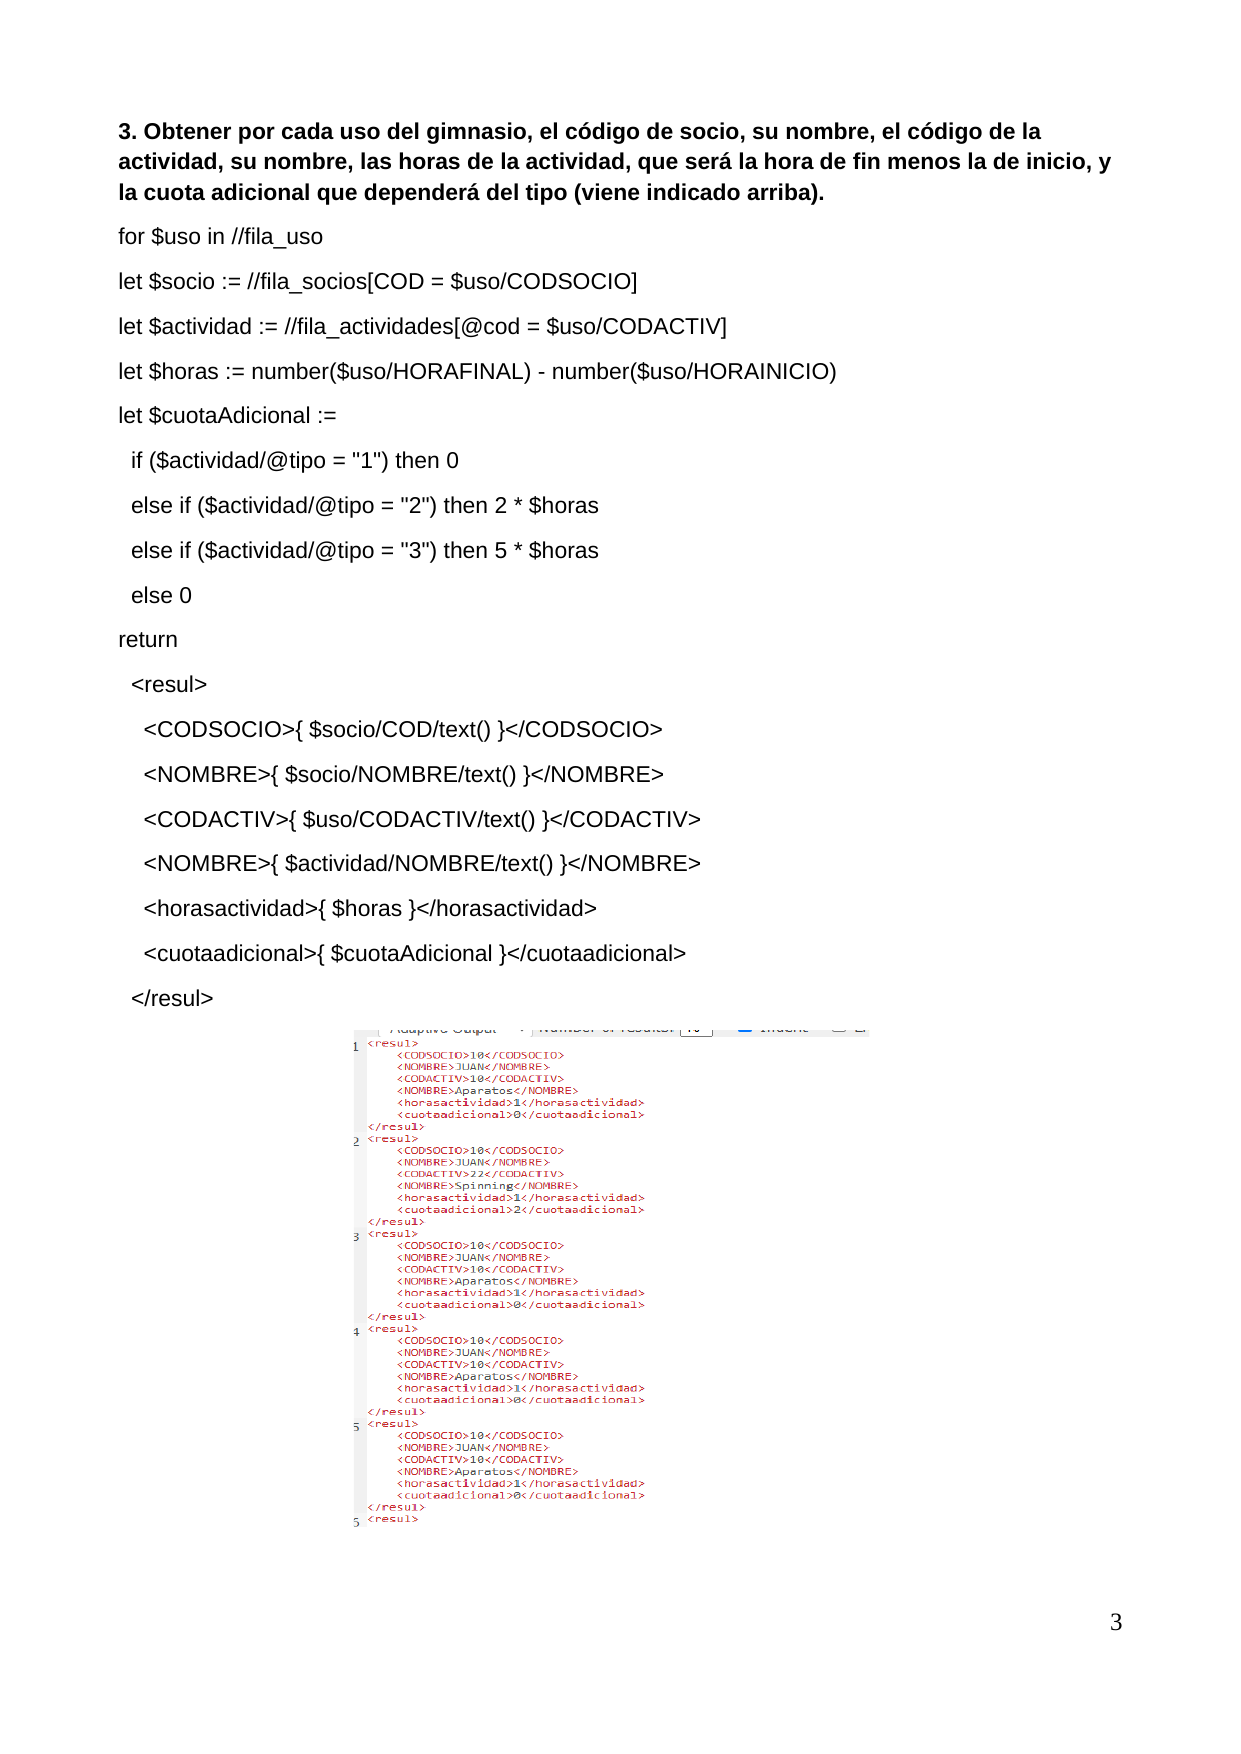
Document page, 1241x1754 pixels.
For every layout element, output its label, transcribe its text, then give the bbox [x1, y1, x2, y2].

text </resul> [118, 985, 1122, 1011]
text else 0 [118, 582, 1122, 608]
text <CODSOCIO>{ $socio/COD/text() }</CODSOCIO> [118, 716, 1122, 742]
text else if ($actividad/@tipo = "2") then 2 * $horas [118, 492, 1122, 518]
text return [118, 626, 1122, 653]
text 3. Obtener por cada uso del gimnasio, el código de socio, su nombre, el código de la actividad, su nombre, las horas de la actividad, que será la hora de fin menos la de inicio, y la cuota adicional que dependerá del tipo (viene indicado arriba). [118, 118, 1122, 205]
text let $cuotaAdicional := [118, 402, 1122, 429]
text <CODACTIV>{ $uso/CODACTIV/text() }</CODACTIV> [118, 806, 1122, 832]
text <cuotaadicional>{ $cuotaAdicional }</cuotaadicional> [118, 940, 1122, 966]
text <NOMBRE>{ $actividad/NOMBRE/text() }</NOMBRE> [118, 850, 1122, 877]
text <resul> [118, 671, 1122, 698]
text <NOMBRE>{ $socio/NOMBRE/text() }</NOMBRE> [118, 761, 1122, 787]
text if ($actividad/@tipo = "1") then 0 [118, 447, 1122, 474]
text let $socio := //fila_socios[COD = $uso/CODSOCIO] [118, 268, 1122, 294]
text <horasactividad>{ $horas }</horasactividad> [118, 895, 1122, 922]
text let $horas := number($uso/HORAFINAL) - number($uso/HORAINICIO) [118, 358, 1122, 384]
text let $actividad := //fila_actividades[@cod = $uso/CODACTIV] [118, 313, 1122, 339]
text else if ($actividad/@tipo = "3") then 5 * $horas [118, 537, 1122, 563]
picture [353, 1030, 870, 1527]
text for $uso in //fila_uso [118, 223, 1122, 250]
